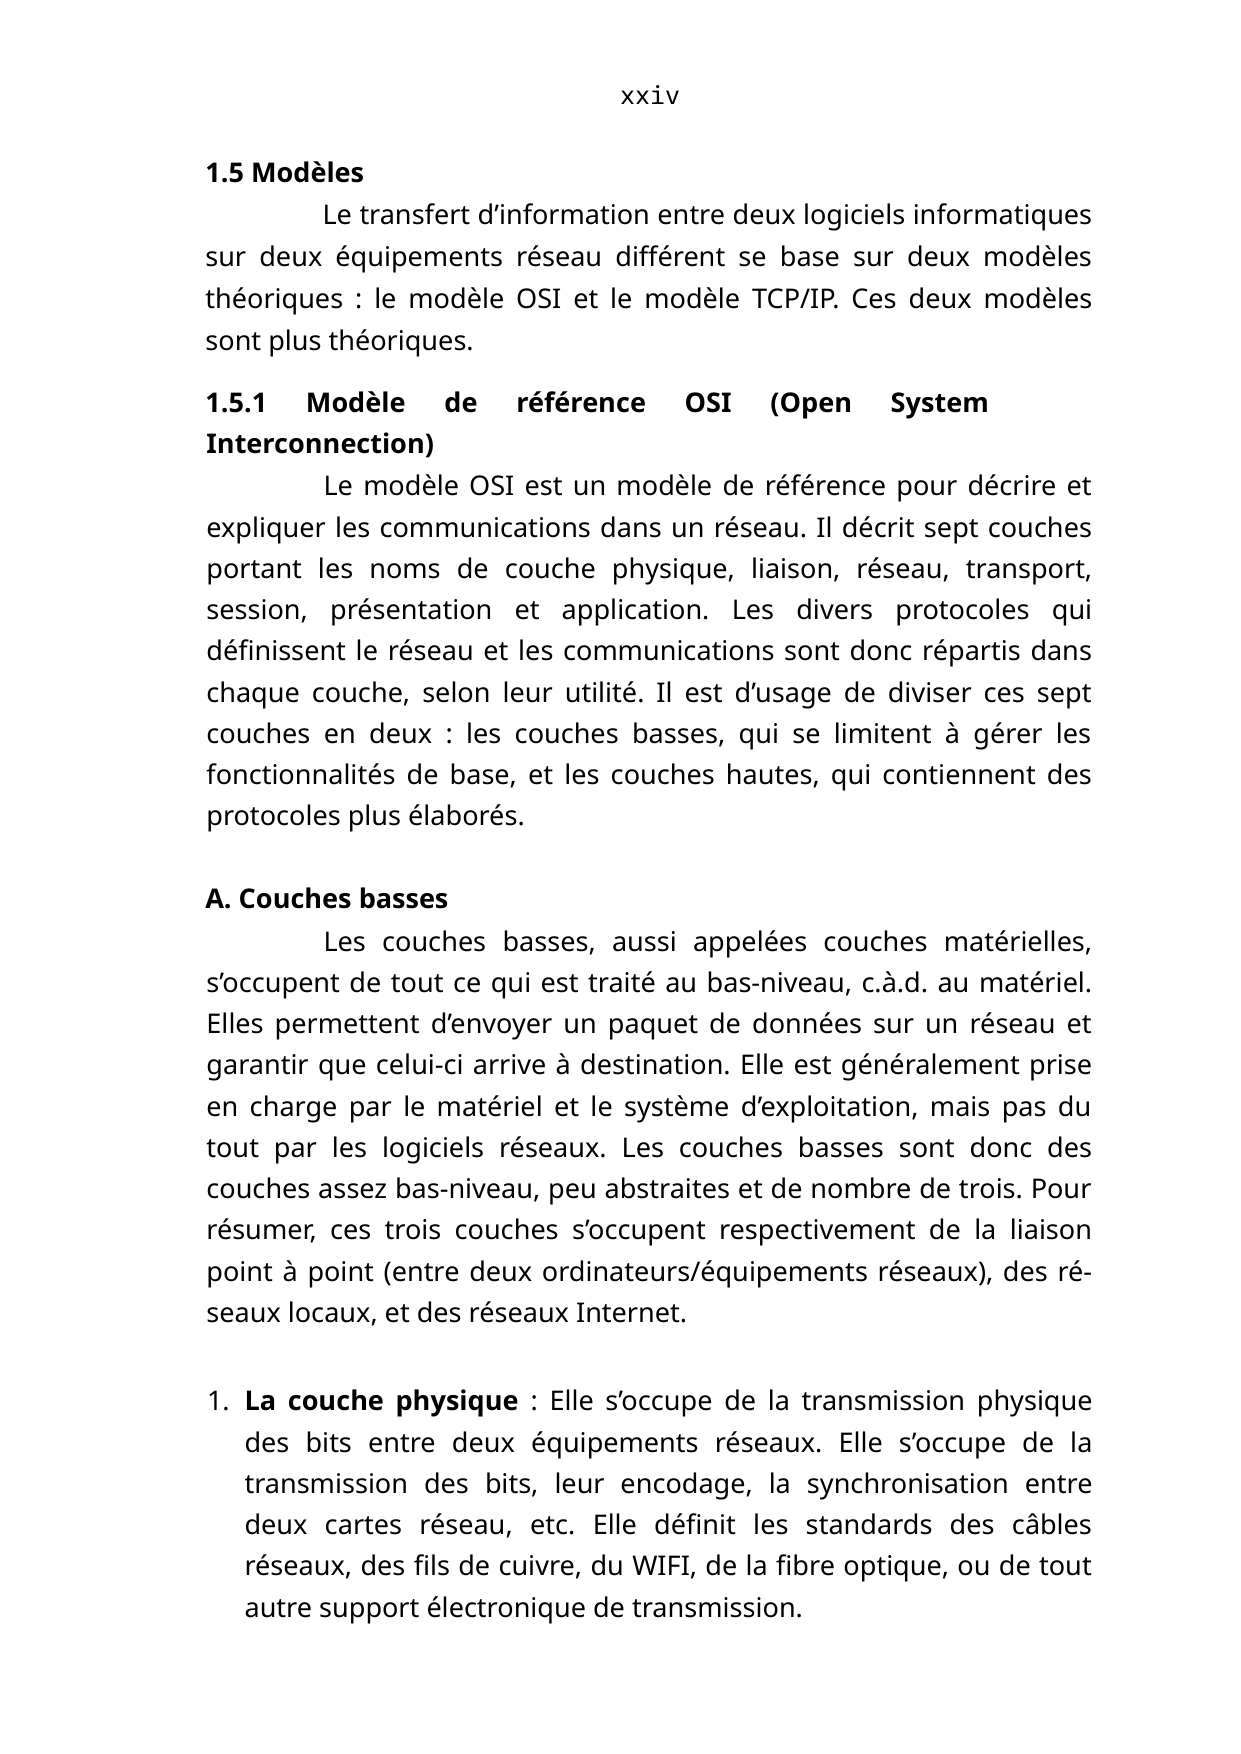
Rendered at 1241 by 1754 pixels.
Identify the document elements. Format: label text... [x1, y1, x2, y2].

text Le modèle OSI est un modèle de référence pour décrire et expliquer les communications dans un réseau. Il décrit sept couches portant les noms de couche physique, liaison, réseau, transport, session, présentation et application. Les divers protocoles qui définissent le réseau et les communications sont donc répartis dans chaque couche, selon leur utilité. Il est d’usage de diviser ces sept couches en deux : les couches basses, qui se limitent à gérer les fonctionnalités de base, et les couches hautes, qui contiennent des protocoles plus élaborés. [206, 467, 1093, 834]
subtitle A. Couches basses [205, 880, 989, 917]
subtitle 1.5.1 Modèle de référence OSI (Open System Interconnection) [205, 384, 989, 462]
subtitle 1.5 Modèles [205, 153, 989, 190]
list La couche physique : Elle s’occupe de la transmission physique des bits entre deux équipements réseaux. Elle s’occupe de la transmission des bits, leur encodage, la synchronisation entre deux cartes réseau, etc. Elle définit les standards des câbles réseaux, des fils de cuivre, du WIFI, de la fibre optique, ou de tout autre support électronique de transmission. [207, 1382, 1093, 1625]
text Le transfert d’information entre deux logiciels informatiques sur deux équipements réseau différent se base sur deux modèles théoriques : le modèle OSI et le modèle TCP/IP. Ces deux modèles sont plus théoriques. [205, 196, 1093, 358]
text Les couches basses, aussi appelées couches matérielles, s’occupent de tout ce qui est traité au bas-niveau, c.à.d. au matériel. Elles permettent d’envoyer un paquet de données sur un réseau et garantir que celui-ci arrive à destination. Elle est généralement prise en charge par le matériel et le système d’exploitation, mais pas du tout par les logiciels réseaux. Les couches basses sont donc des couches assez bas-niveau, peu abstraites et de nombre de trois. Pour résumer, ces trois couches s’occupent respectivement de la liaison point à point (entre deux ordinateurs/équipements réseaux), des ré- seaux locaux, et des réseaux Internet. [206, 922, 1093, 1330]
